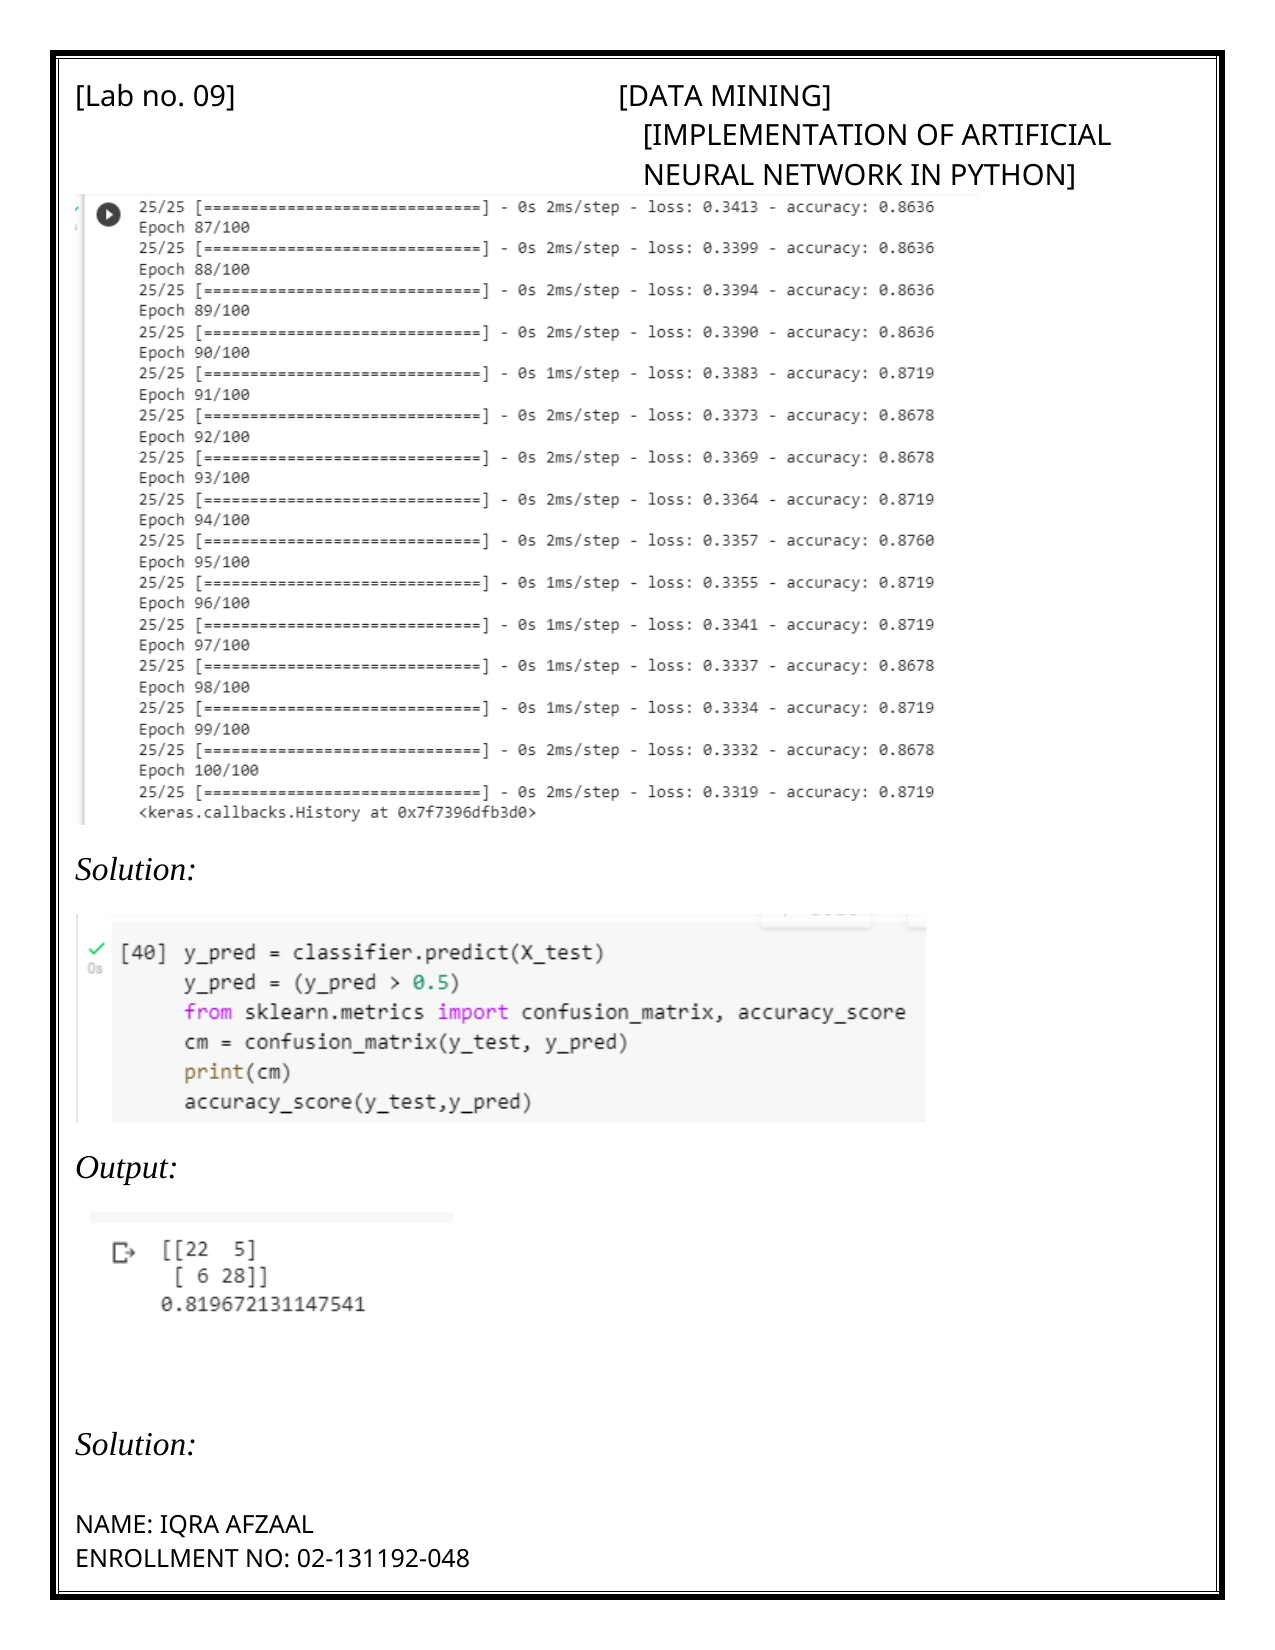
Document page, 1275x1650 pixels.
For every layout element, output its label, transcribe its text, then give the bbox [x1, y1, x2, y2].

picture [75, 194, 979, 825]
text Output: [75, 1147, 1200, 1186]
picture [75, 914, 927, 1123]
text Solution: [75, 850, 1200, 888]
picture [75, 1212, 454, 1335]
text Solution: [75, 1424, 1200, 1462]
